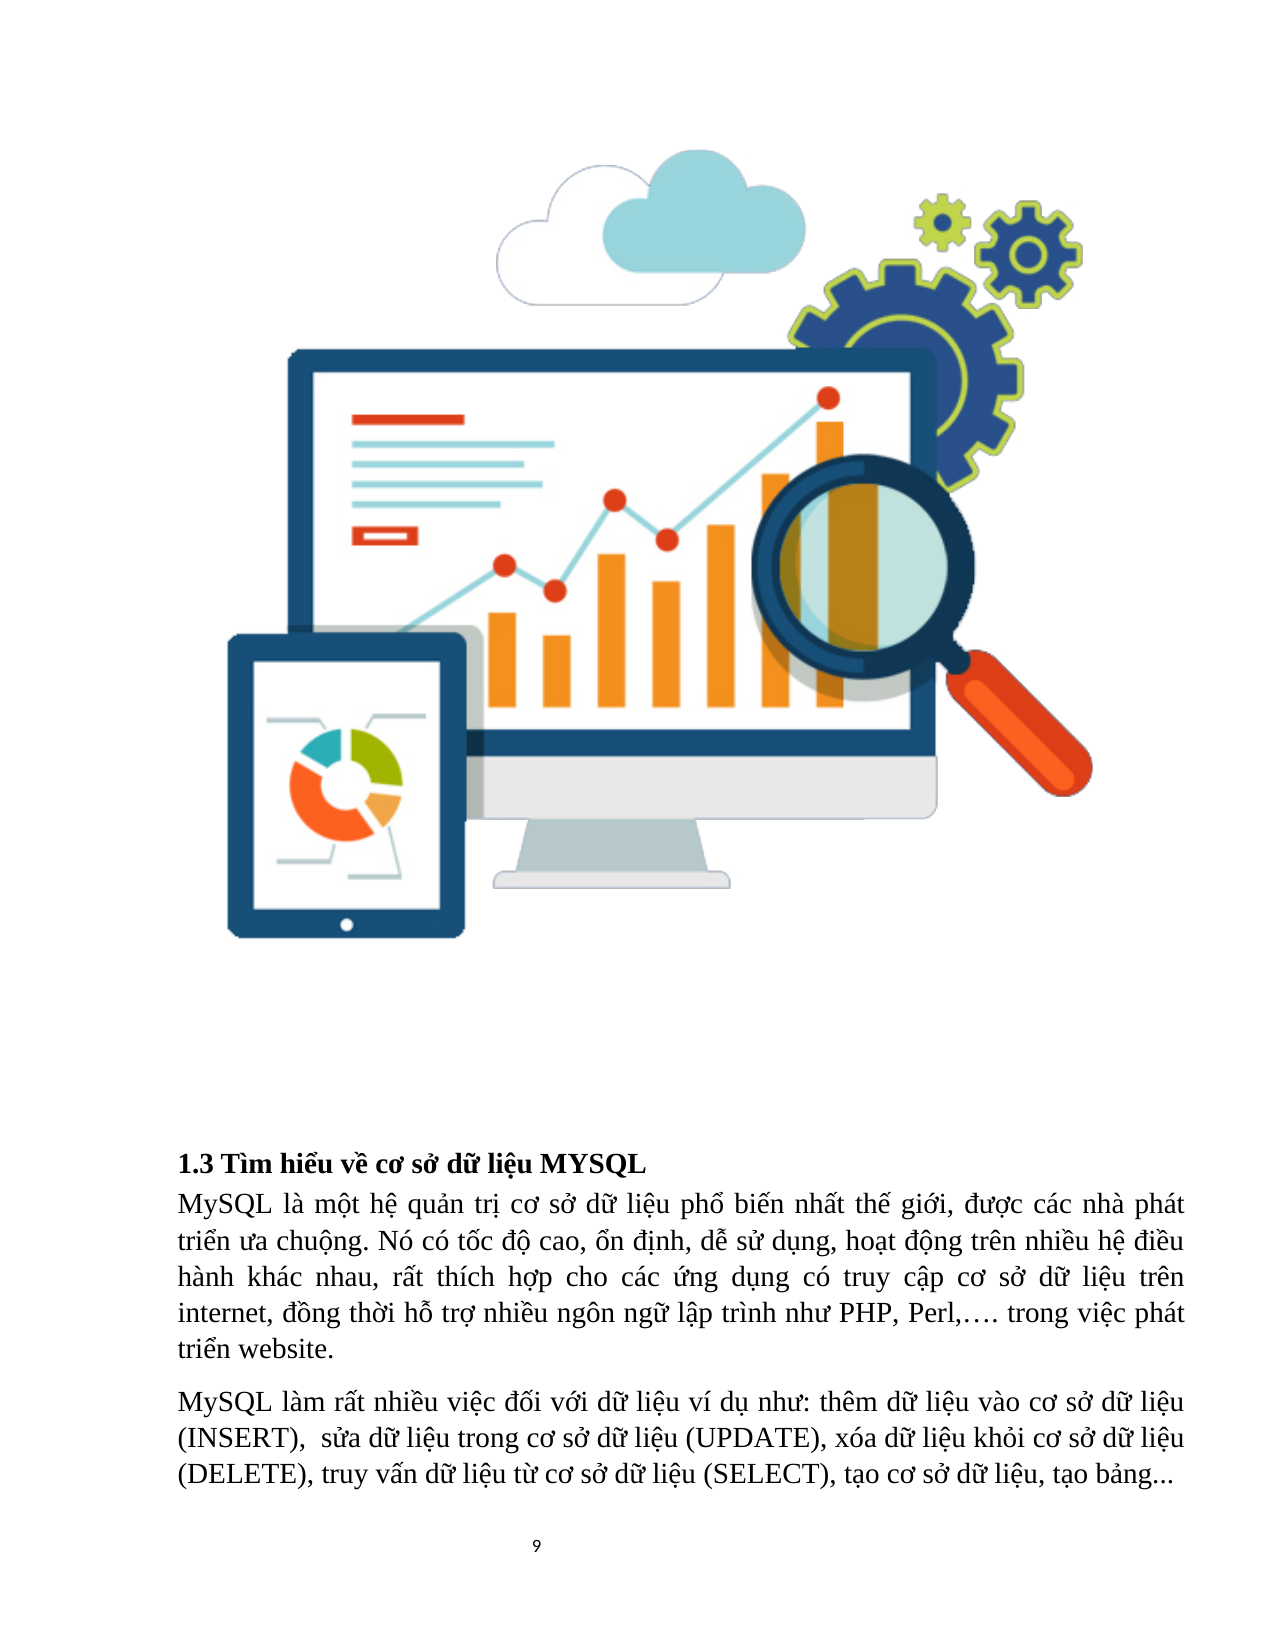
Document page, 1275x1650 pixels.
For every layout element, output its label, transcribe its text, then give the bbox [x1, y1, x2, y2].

text MySQL là một hệ quản trị cơ sở dữ liệu phổ biến nhất thế giới, được các nhà phát triển ưa chuộng. Nó có tốc độ cao, ổn định, dễ sử dụng, hoạt động trên nhiều hệ điều hành khác nhau, rất thích hợp cho các ứng dụng có truy cập cơ sở dữ liệu trên internet, đồng thời hỗ trợ nhiều ngôn ngữ lập trình như PHP, Perl,…. trong việc phát triển website. [177, 1186, 1186, 1364]
text MySQL làm rất nhiều việc đối với dữ liệu ví dụ như: thêm dữ liệu vào cơ sở dữ liệu (INSERT), sửa dữ liệu trong cơ sở dữ liệu (UPDATE), xóa dữ liệu khỏi cơ sở dữ liệu (DELETE), truy vấn dữ liệu từ cơ sở dữ liệu (SELECT), tạo cơ sở dữ liệu, tạo bảng... [177, 1384, 1186, 1490]
subtitle 1.3 Tìm hiểu về cơ sở dữ liệu MYSQL [177, 1146, 1186, 1180]
picture [214, 118, 1111, 965]
